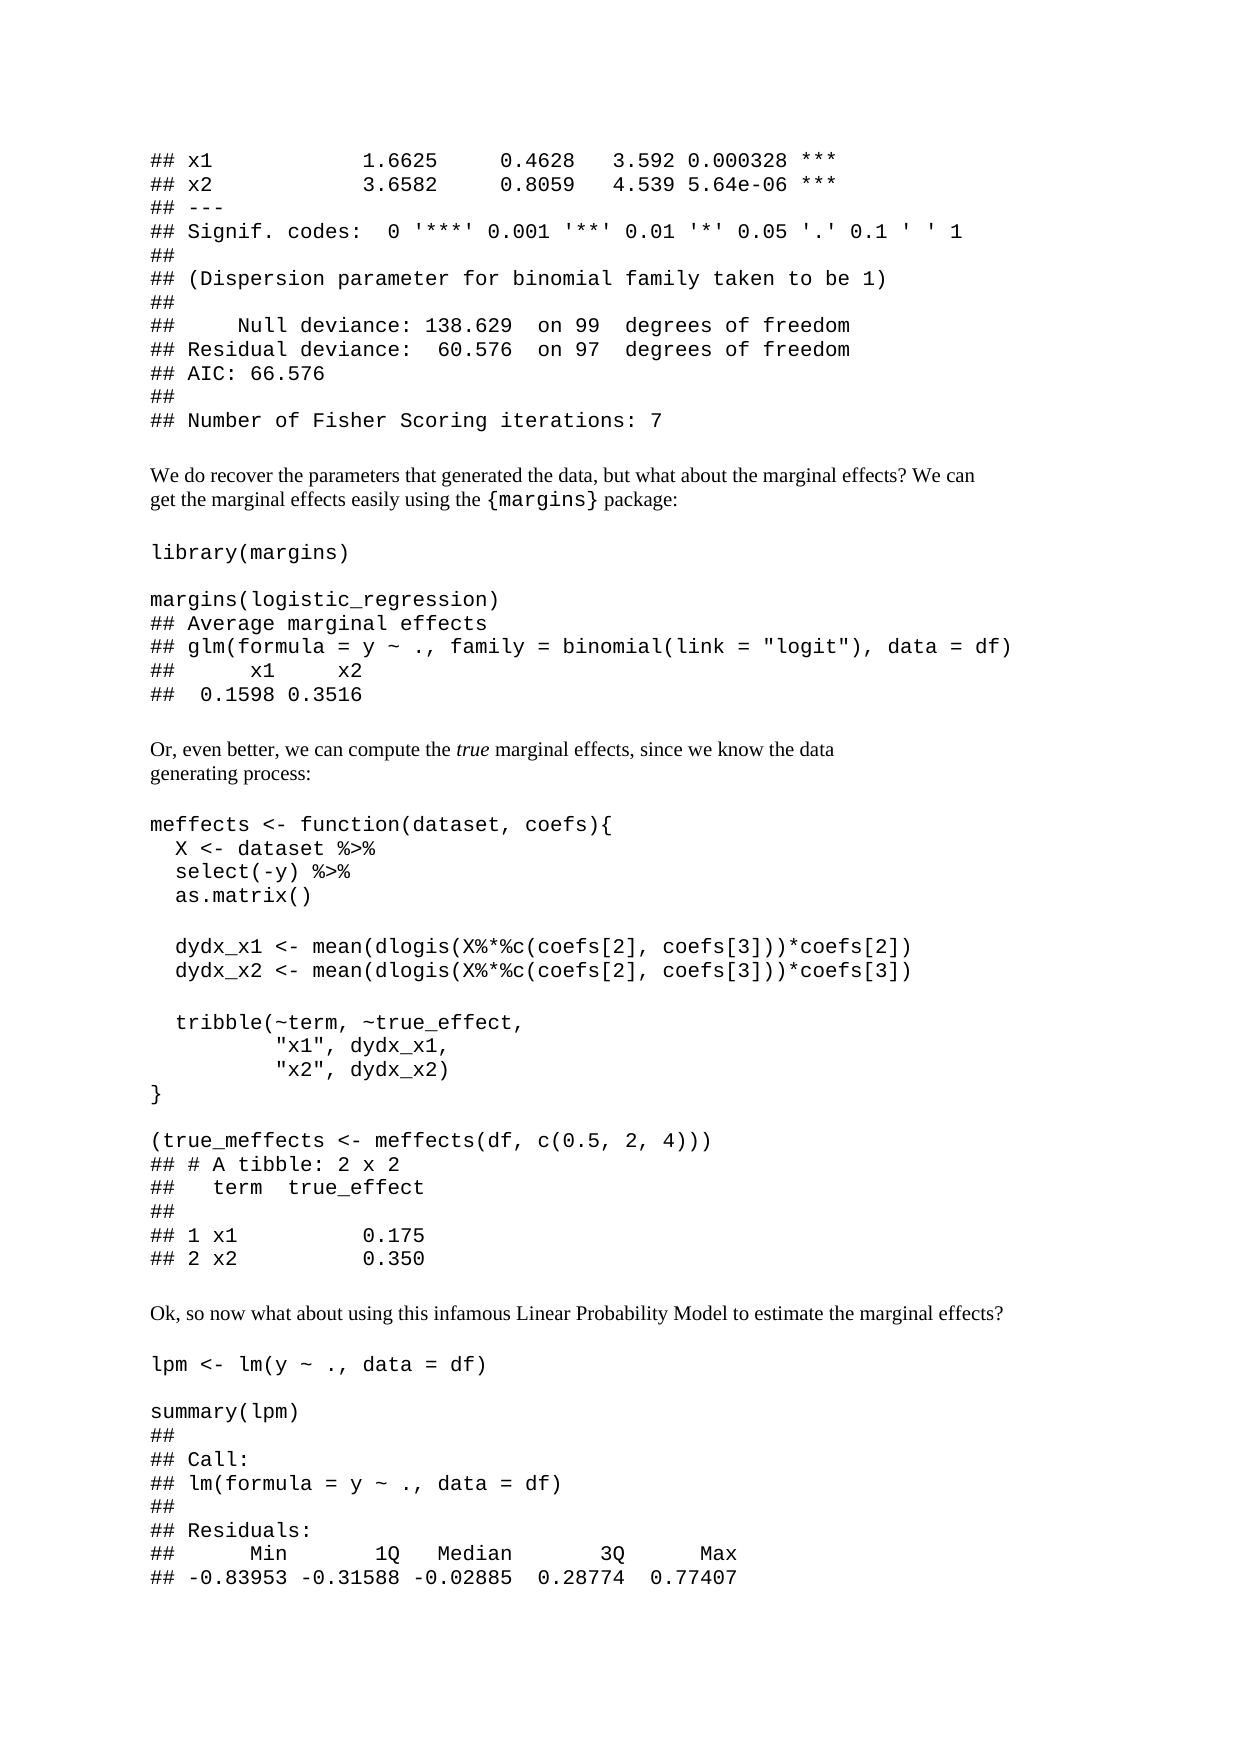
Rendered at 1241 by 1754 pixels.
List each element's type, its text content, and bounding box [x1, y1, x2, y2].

text ## Residual deviance: 60.576 on 97 degrees of freedom [150, 339, 1090, 363]
text ## term true_effect [150, 1177, 1090, 1201]
text (true_meffects <- meffects(df, c(0.5, 2, 4))) [150, 1130, 1090, 1154]
text ## Number of Fisher Scoring iterations: 7 [150, 410, 1090, 434]
text ## [150, 1496, 1090, 1520]
text ## [150, 244, 1090, 268]
text summary(lpm) [150, 1402, 1090, 1425]
text ## [150, 1425, 1090, 1449]
text ## 2 x2 0.350 [150, 1248, 1090, 1272]
text "x1", dydx_x1, [150, 1035, 1090, 1059]
text ## (Dispersion parameter for binomial family taken to be 1) [150, 268, 1090, 292]
text tribble(~term, ~true_effect, [150, 1012, 1090, 1035]
text ## Residuals: [150, 1520, 1090, 1543]
text "x2", dydx_x2) [150, 1059, 1090, 1083]
text ## -0.83953 -0.31588 -0.02885 0.28774 0.77407 [150, 1567, 1090, 1591]
text Or, even better, we can compute the true marginal effects, since we know the data generating process: [150, 737, 1090, 785]
text as.matrix() [150, 885, 1090, 908]
text } [150, 1083, 1090, 1106]
text ## lm(formula = y ~ ., data = df) [150, 1472, 1090, 1496]
text meffects <- function(dataset, coefs){ [150, 814, 1090, 837]
text ## [150, 292, 1090, 316]
text ## x1 1.6625 0.4628 3.592 0.000328 *** [150, 150, 1090, 174]
text lpm <- lm(y ~ ., data = df) [150, 1354, 1090, 1378]
text ## glm(formula = y ~ ., family = binomial(link = "logit"), data = df) [150, 636, 1090, 660]
text margins(logistic_regression) [150, 589, 1090, 613]
text ## [150, 386, 1090, 410]
text ## # A tibble: 2 x 2 [150, 1154, 1090, 1177]
text ## 1 x1 0.175 [150, 1224, 1090, 1248]
text ## x1 x2 [150, 660, 1090, 684]
text ## [150, 1201, 1090, 1224]
text Ok, so now what about using this infamous Linear Probability Model to estimate the marginal effects? [150, 1301, 1090, 1325]
text ## Average marginal effects [150, 613, 1090, 636]
text dydx_x1 <- mean(dlogis(X%*%c(coefs[2], coefs[3]))*coefs[2]) [150, 936, 1090, 960]
text select(-y) %>% [150, 861, 1090, 885]
text X <- dataset %>% [150, 837, 1090, 861]
text ## 0.1598 0.3516 [150, 684, 1090, 707]
text ## Call: [150, 1449, 1090, 1472]
text We do recover the parameters that generated the data, but what about the marginal effects? We can get the marginal effects easily using the {margins} package: [150, 463, 1090, 513]
text ## --- [150, 197, 1090, 221]
text ## x2 3.6582 0.8059 4.539 5.64e-06 *** [150, 174, 1090, 197]
text ## Signif. codes: 0 '***' 0.001 '**' 0.01 '*' 0.05 '.' 0.1 ' ' 1 [150, 221, 1090, 244]
text dydx_x2 <- mean(dlogis(X%*%c(coefs[2], coefs[3]))*coefs[3]) [150, 960, 1090, 984]
text ## AIC: 66.576 [150, 363, 1090, 386]
text ## Null deviance: 138.629 on 99 degrees of freedom [150, 316, 1090, 339]
text ## Min 1Q Median 3Q Max [150, 1543, 1090, 1567]
text library(margins) [150, 542, 1090, 566]
